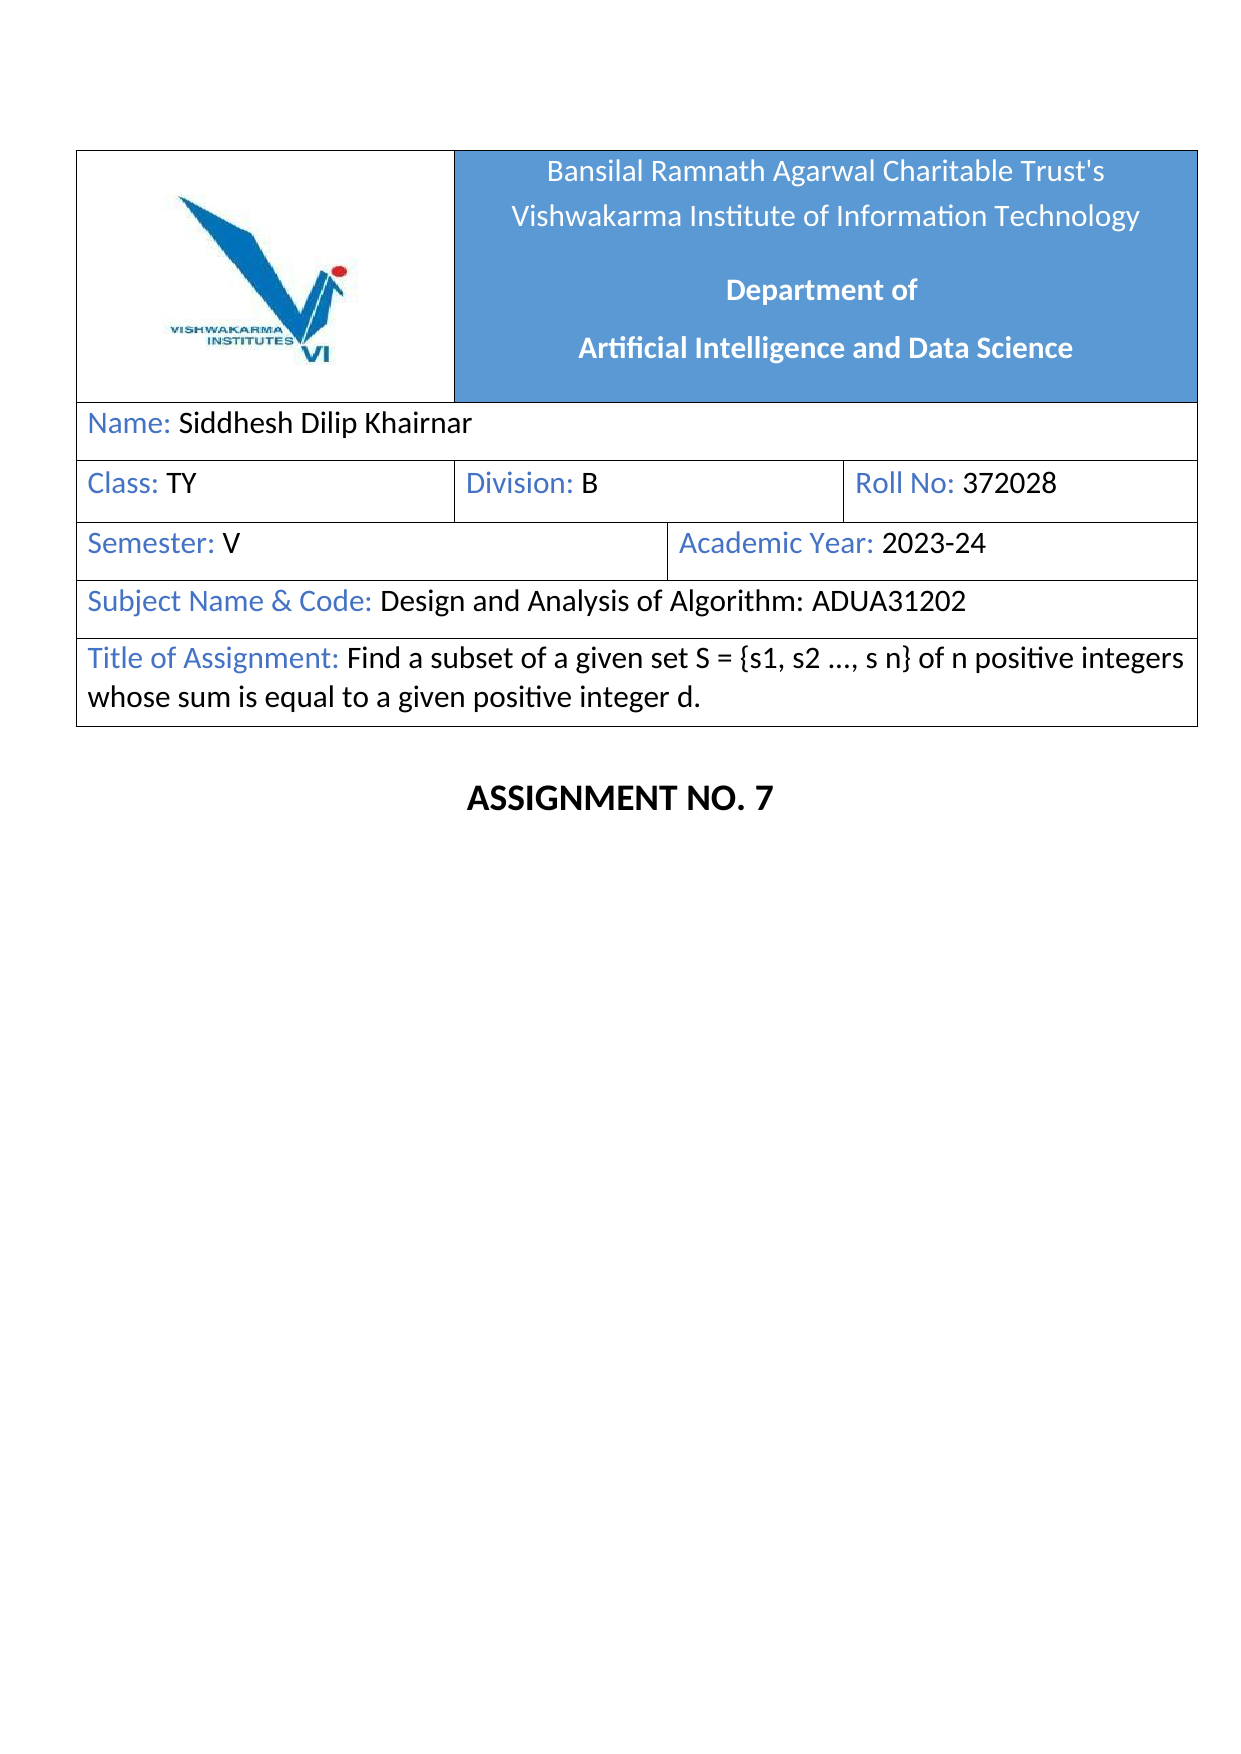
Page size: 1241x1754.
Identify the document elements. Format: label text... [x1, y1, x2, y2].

table_cell Class: TY [77, 461, 454, 522]
table_cell Name: Siddhesh Dilip Khairnar [77, 403, 1197, 460]
table_header Bansilal Ramnath Agarwal Charitable Trust's Vishwakarma Institute of Information Technology Department of Artificial Intelligence and Data Science [455, 151, 1197, 402]
table_cell Academic Year: 2023-24 [668, 523, 1197, 580]
table_header [77, 151, 454, 402]
picture [142, 190, 388, 379]
table_cell Subject Name & Code: Design and Analysis of Algorithm: ADUA31202 [77, 581, 1197, 638]
table_cell Title of Assignment: Find a subset of a given set S = {s1, s2 ..., s n} of n positive integers whose sum is equal to a given positive integer d. [77, 639, 1197, 726]
text ASSIGNMENT NO. 7 [150, 773, 774, 819]
table_cell Division: B [455, 461, 843, 522]
table_cell Roll No: 372028 [844, 461, 1197, 522]
table_cell Semester: V [77, 523, 667, 580]
